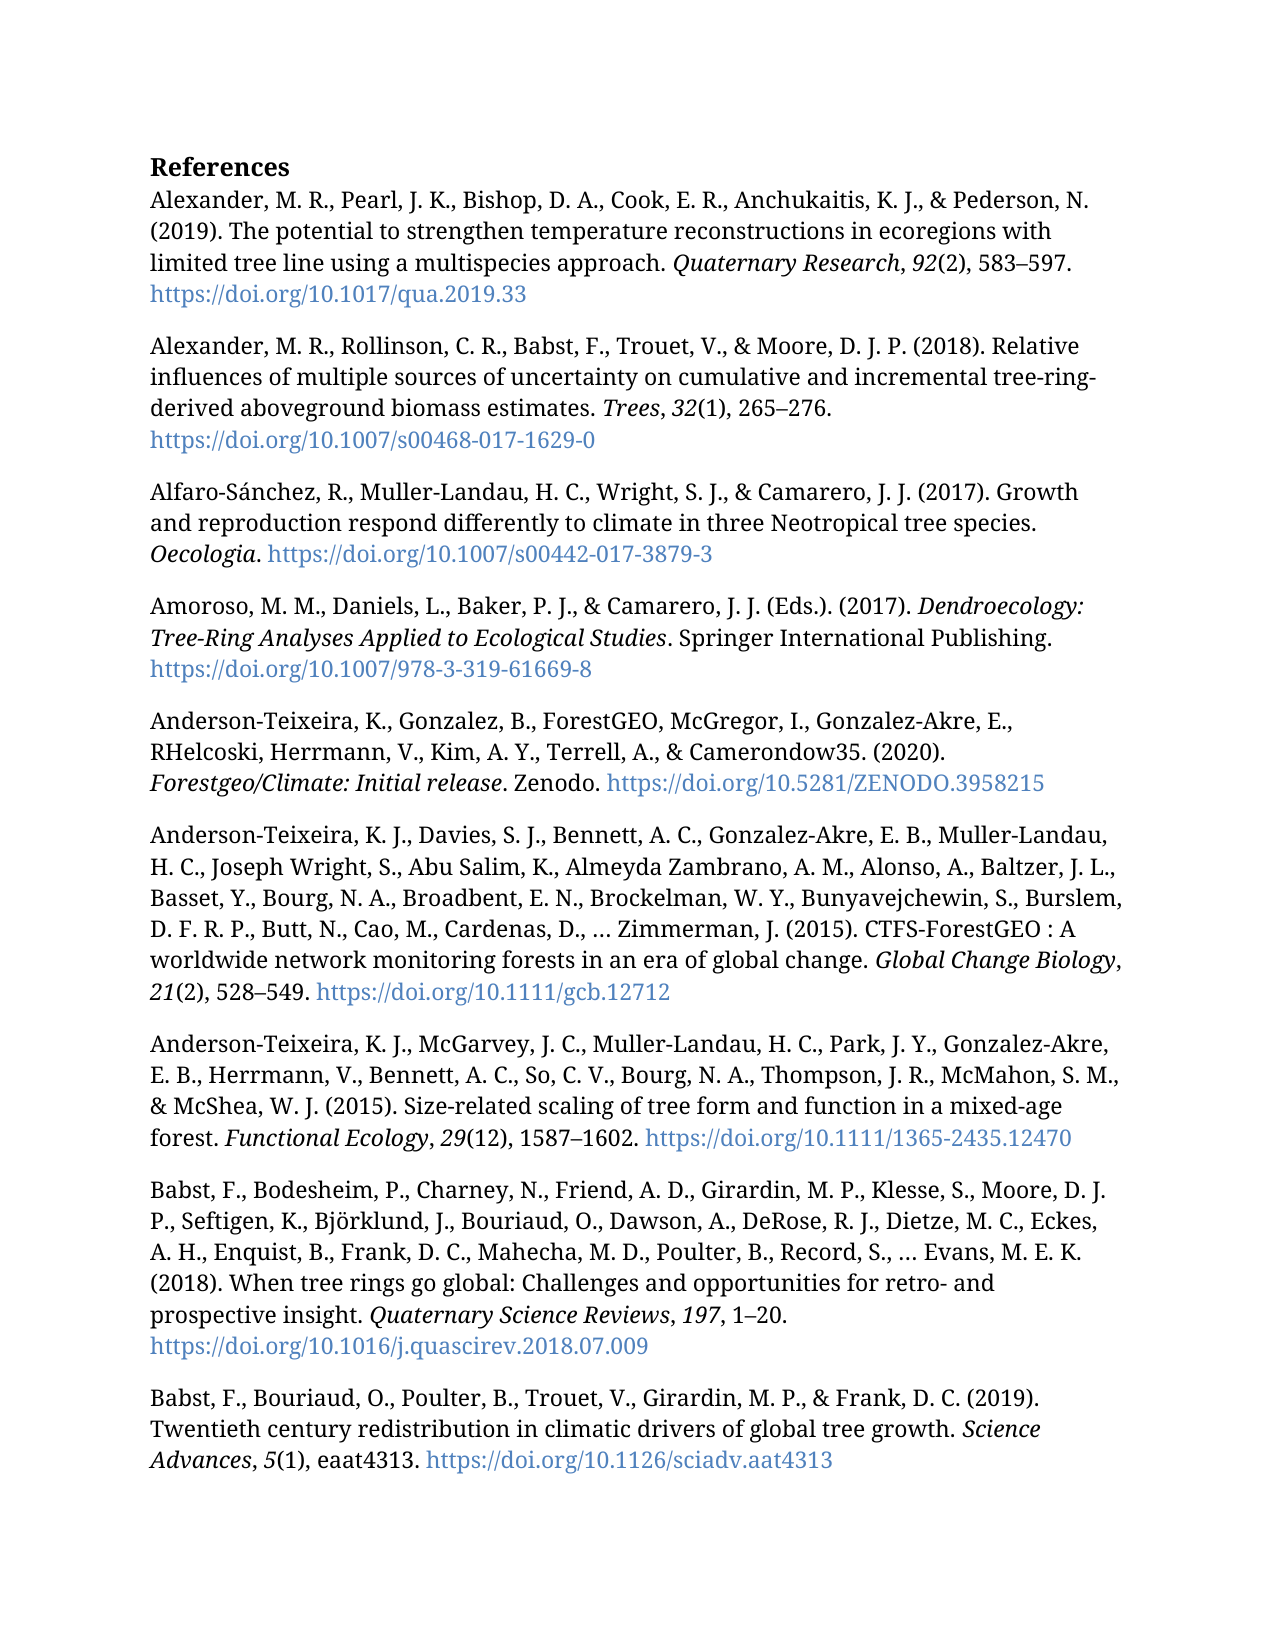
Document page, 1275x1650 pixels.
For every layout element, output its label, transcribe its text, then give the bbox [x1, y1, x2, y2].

text Alexander, M. R., Rollinson, C. R., Babst, F., Trouet, V., & Moore, D. J. P. (2018). Relative influences of multiple sources of uncertainty on cumulative and incremental tree-ring-derived aboveground biomass estimates. Trees, 32(1), 265–276. https://doi.org/10.1007/s00468-017-1629-0 [150, 330, 1125, 455]
text Babst, F., Bouriaud, O., Poulter, B., Trouet, V., Girardin, M. P., & Frank, D. C. (2019). Twentieth century redistribution in climatic drivers of global tree growth. Science Advances, 5(1), eaat4313. https://doi.org/10.1126/sciadv.aat4313 [150, 1382, 1125, 1476]
text Anderson-Teixeira, K. J., McGarvey, J. C., Muller-Landau, H. C., Park, J. Y., Gonzalez-Akre, E. B., Herrmann, V., Bennett, A. C., So, C. V., Bourg, N. A., Thompson, J. R., McMahon, S. M., & McShea, W. J. (2015). Size-related scaling of tree form and function in a mixed-age forest. Functional Ecology, 29(12), 1587–1602. https://doi.org/10.1111/1365-2435.12470 [150, 1028, 1125, 1153]
subtitle References [150, 150, 1125, 184]
text Alfaro-Sánchez, R., Muller-Landau, H. C., Wright, S. J., & Camarero, J. J. (2017). Growth and reproduction respond differently to climate in three Neotropical tree species. Oecologia. https://doi.org/10.1007/s00442-017-3879-3 [150, 476, 1125, 569]
text Anderson-Teixeira, K., Gonzalez, B., ForestGEO, McGregor, I., Gonzalez-Akre, E., RHelcoski, Herrmann, V., Kim, A. Y., Terrell, A., & Camerondow35. (2020). Forestgeo/Climate: Initial release. Zenodo. https://doi.org/10.5281/ZENODO.3958215 [150, 705, 1125, 799]
text Anderson-Teixeira, K. J., Davies, S. J., Bennett, A. C., Gonzalez-Akre, E. B., Muller-Landau, H. C., Joseph Wright, S., Abu Salim, K., Almeyda Zambrano, A. M., Alonso, A., Baltzer, J. L., Basset, Y., Bourg, N. A., Broadbent, E. N., Brockelman, W. Y., Bunyavejchewin, S., Burslem, D. F. R. P., Butt, N., Cao, M., Cardenas, D., … Zimmerman, J. (2015). CTFS-ForestGEO : A worldwide network monitoring forests in an era of global change. Global Change Biology, 21(2), 528–549. https://doi.org/10.1111/gcb.12712 [150, 819, 1125, 1007]
text Alexander, M. R., Pearl, J. K., Bishop, D. A., Cook, E. R., Anchukaitis, K. J., & Pederson, N. (2019). The potential to strengthen temperature reconstructions in ecoregions with limited tree line using a multispecies approach. Quaternary Research, 92(2), 583–597. https://doi.org/10.1017/qua.2019.33 [150, 184, 1125, 309]
text Amoroso, M. M., Daniels, L., Baker, P. J., & Camarero, J. J. (Eds.). (2017). Dendroecology: Tree-Ring Analyses Applied to Ecological Studies. Springer International Publishing. https://doi.org/10.1007/978-3-319-61669-8 [150, 590, 1125, 684]
text Babst, F., Bodesheim, P., Charney, N., Friend, A. D., Girardin, M. P., Klesse, S., Moore, D. J. P., Seftigen, K., Björklund, J., Bouriaud, O., Dawson, A., DeRose, R. J., Dietze, M. C., Eckes, A. H., Enquist, B., Frank, D. C., Mahecha, M. D., Poulter, B., Record, S., … Evans, M. E. K. (2018). When tree rings go global: Challenges and opportunities for retro- and prospective insight. Quaternary Science Reviews, 197, 1–20. https://doi.org/10.1016/j.quascirev.2018.07.009 [150, 1174, 1125, 1361]
